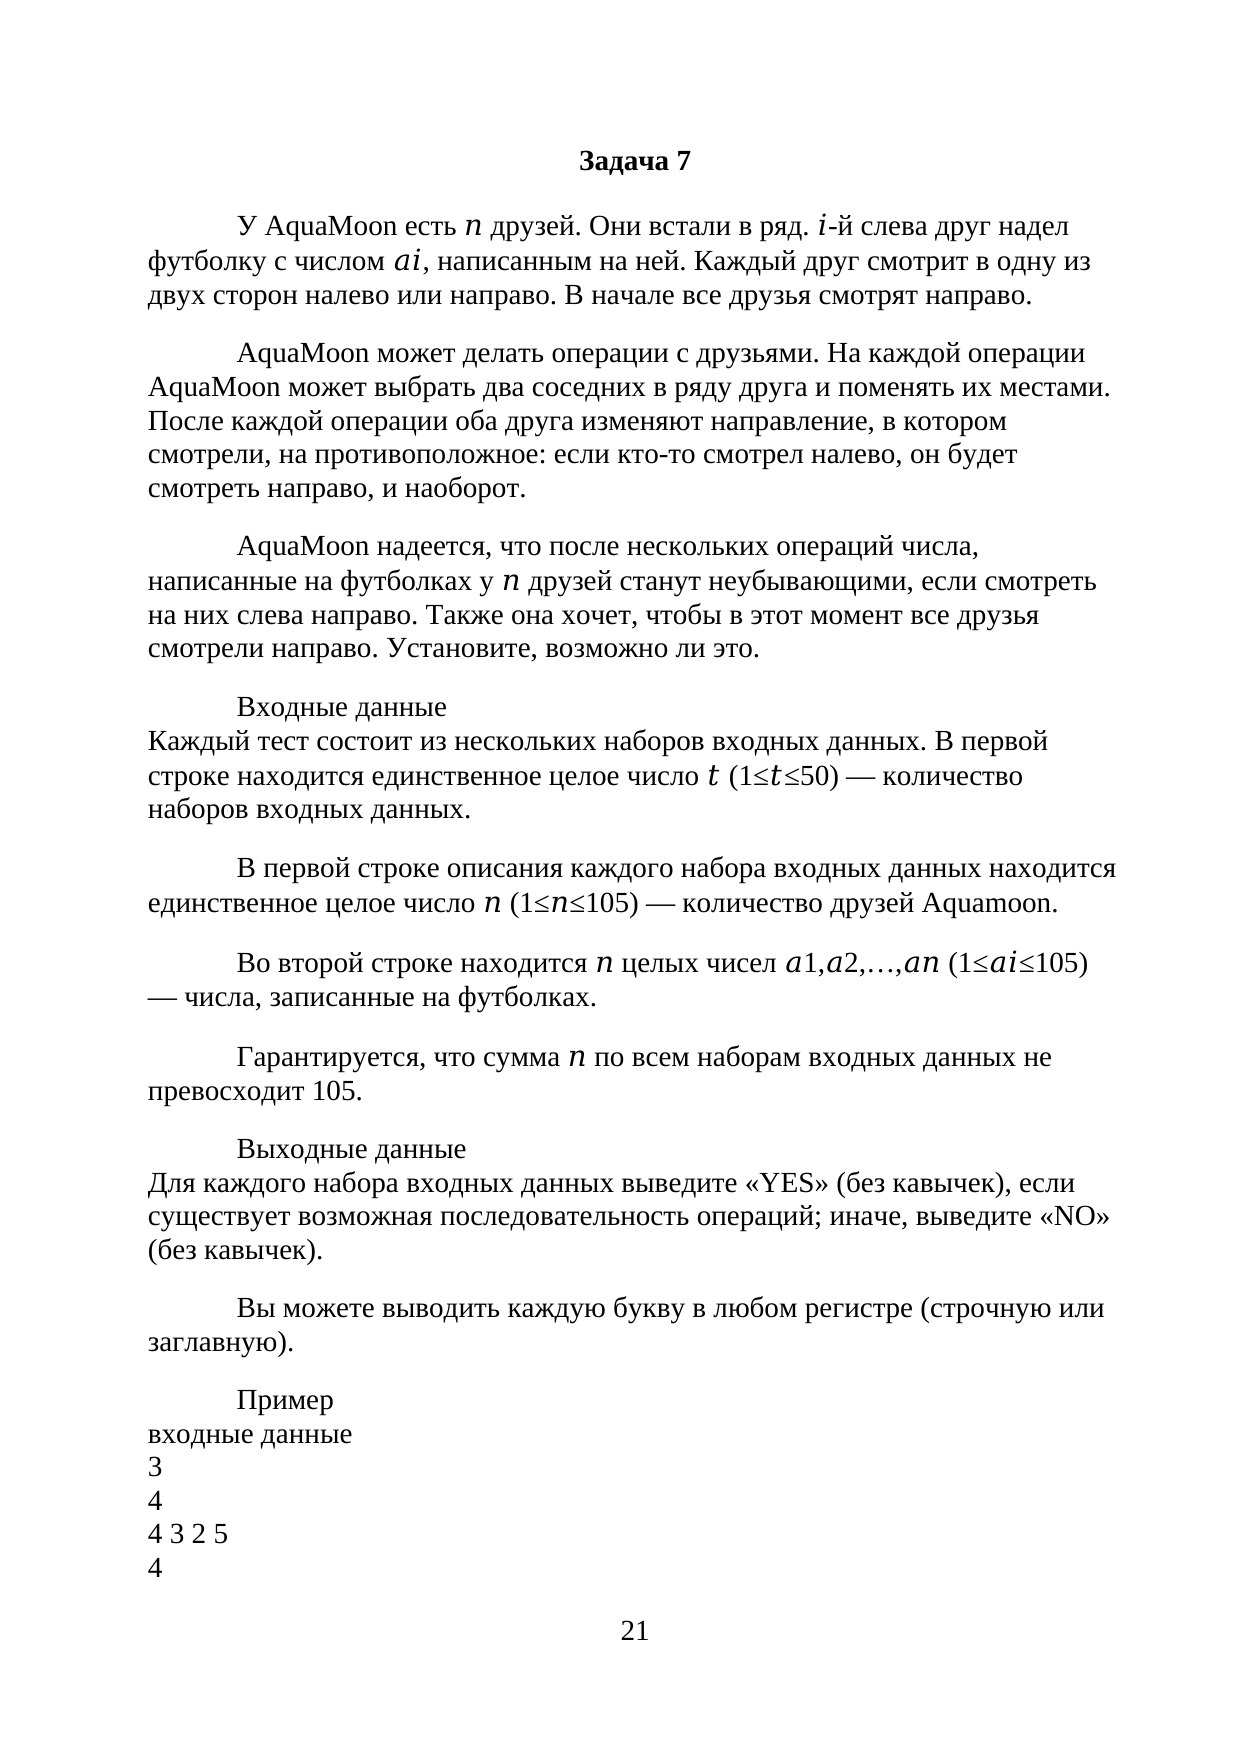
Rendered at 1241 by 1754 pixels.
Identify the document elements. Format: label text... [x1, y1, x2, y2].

text У AquaMoon есть 𝑛 друзей. Они встали в ряд. 𝑖-й слева друг надел футболку с числом 𝑎𝑖, написанным на ней. Каждый друг смотрит в одну из двух сторон налево или направо. В начале все друзья смотрят направо. [148, 207, 1122, 311]
text Во второй строке находится 𝑛 целых чисел 𝑎1,𝑎2,…,𝑎𝑛 (1≤𝑎𝑖≤105) — числа, записанные на футболках. [148, 944, 1122, 1012]
text Задача 7 [148, 143, 1122, 177]
text Вы можете выводить каждую букву в любом регистре (строчную или заглавную). [148, 1290, 1122, 1357]
text Входные данные Каждый тест состоит из нескольких наборов входных данных. В первой строке находится единственное целое число 𝑡 (1≤𝑡≤50) — количество наборов входных данных. [148, 689, 1122, 825]
text AquaMoon надеется, что после нескольких операций числа, написанные на футболках у 𝑛 друзей станут неубывающими, если смотреть на них слева направо. Также она хочет, чтобы в этот момент все друзья смотрели направо. Установите, возможно ли это. [148, 528, 1122, 664]
text Выходные данные Для каждого набора входных данных выведите «YES» (без кавычек), если существует возможная последовательность операций; иначе, выведите «NO» (без кавычек). [148, 1131, 1122, 1265]
text В первой строке описания каждого набора входных данных находится единственное целое число 𝑛 (1≤𝑛≤105) — количество друзей Aquamoon. [148, 850, 1122, 919]
text AquaMoon может делать операции с друзьями. На каждой операции AquaMoon может выбрать два соседних в ряду друга и поменять их местами. После каждой операции оба друга изменяют направление, в котором смотрели, на противоположное: если кто-то смотрел налево, он будет смотреть направо, и наоборот. [148, 336, 1122, 503]
text Гарантируется, что сумма 𝑛 по всем наборам входных данных не превосходит 105. [148, 1037, 1122, 1106]
